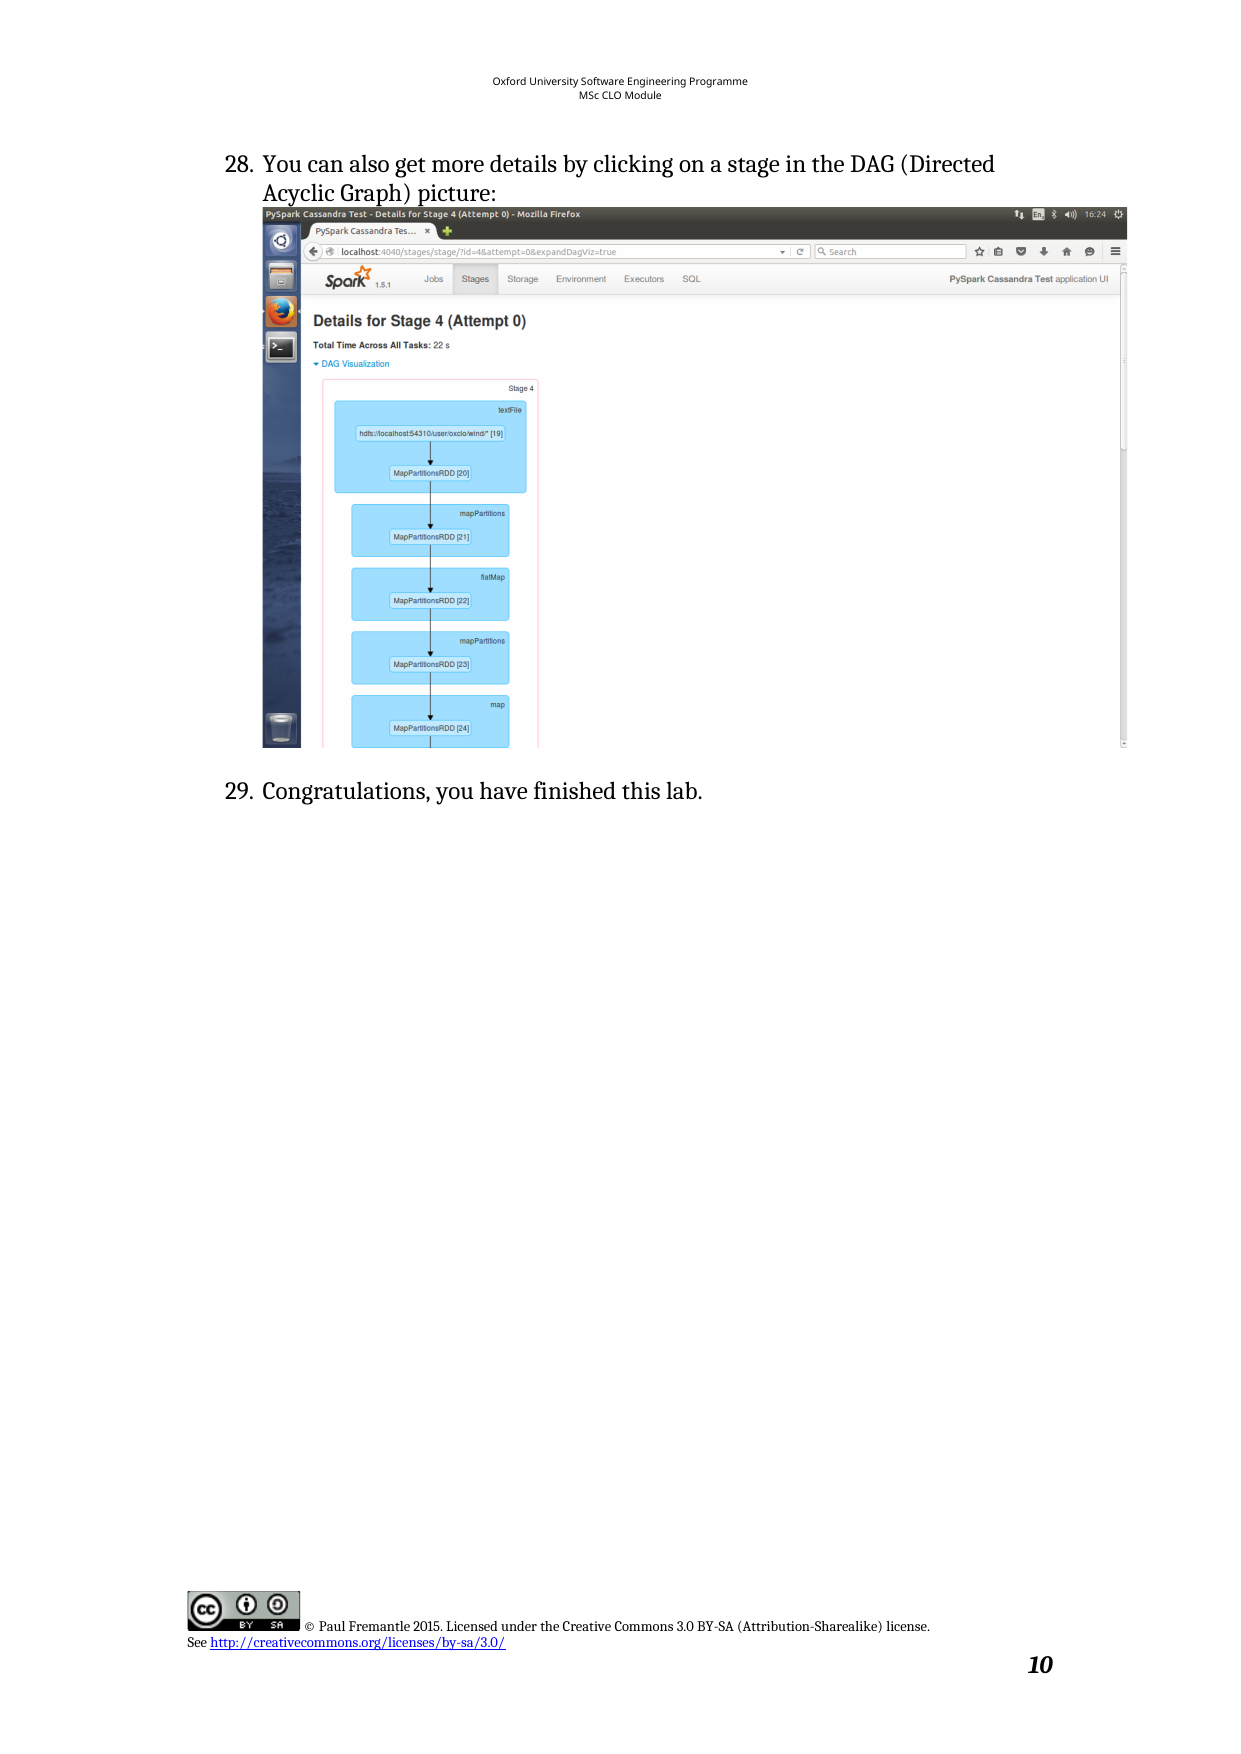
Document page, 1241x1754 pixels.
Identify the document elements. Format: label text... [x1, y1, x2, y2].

picture [187, 1591, 300, 1631]
picture [262, 207, 1128, 748]
list Congratulations, you have finished this lab. [225, 777, 1053, 805]
